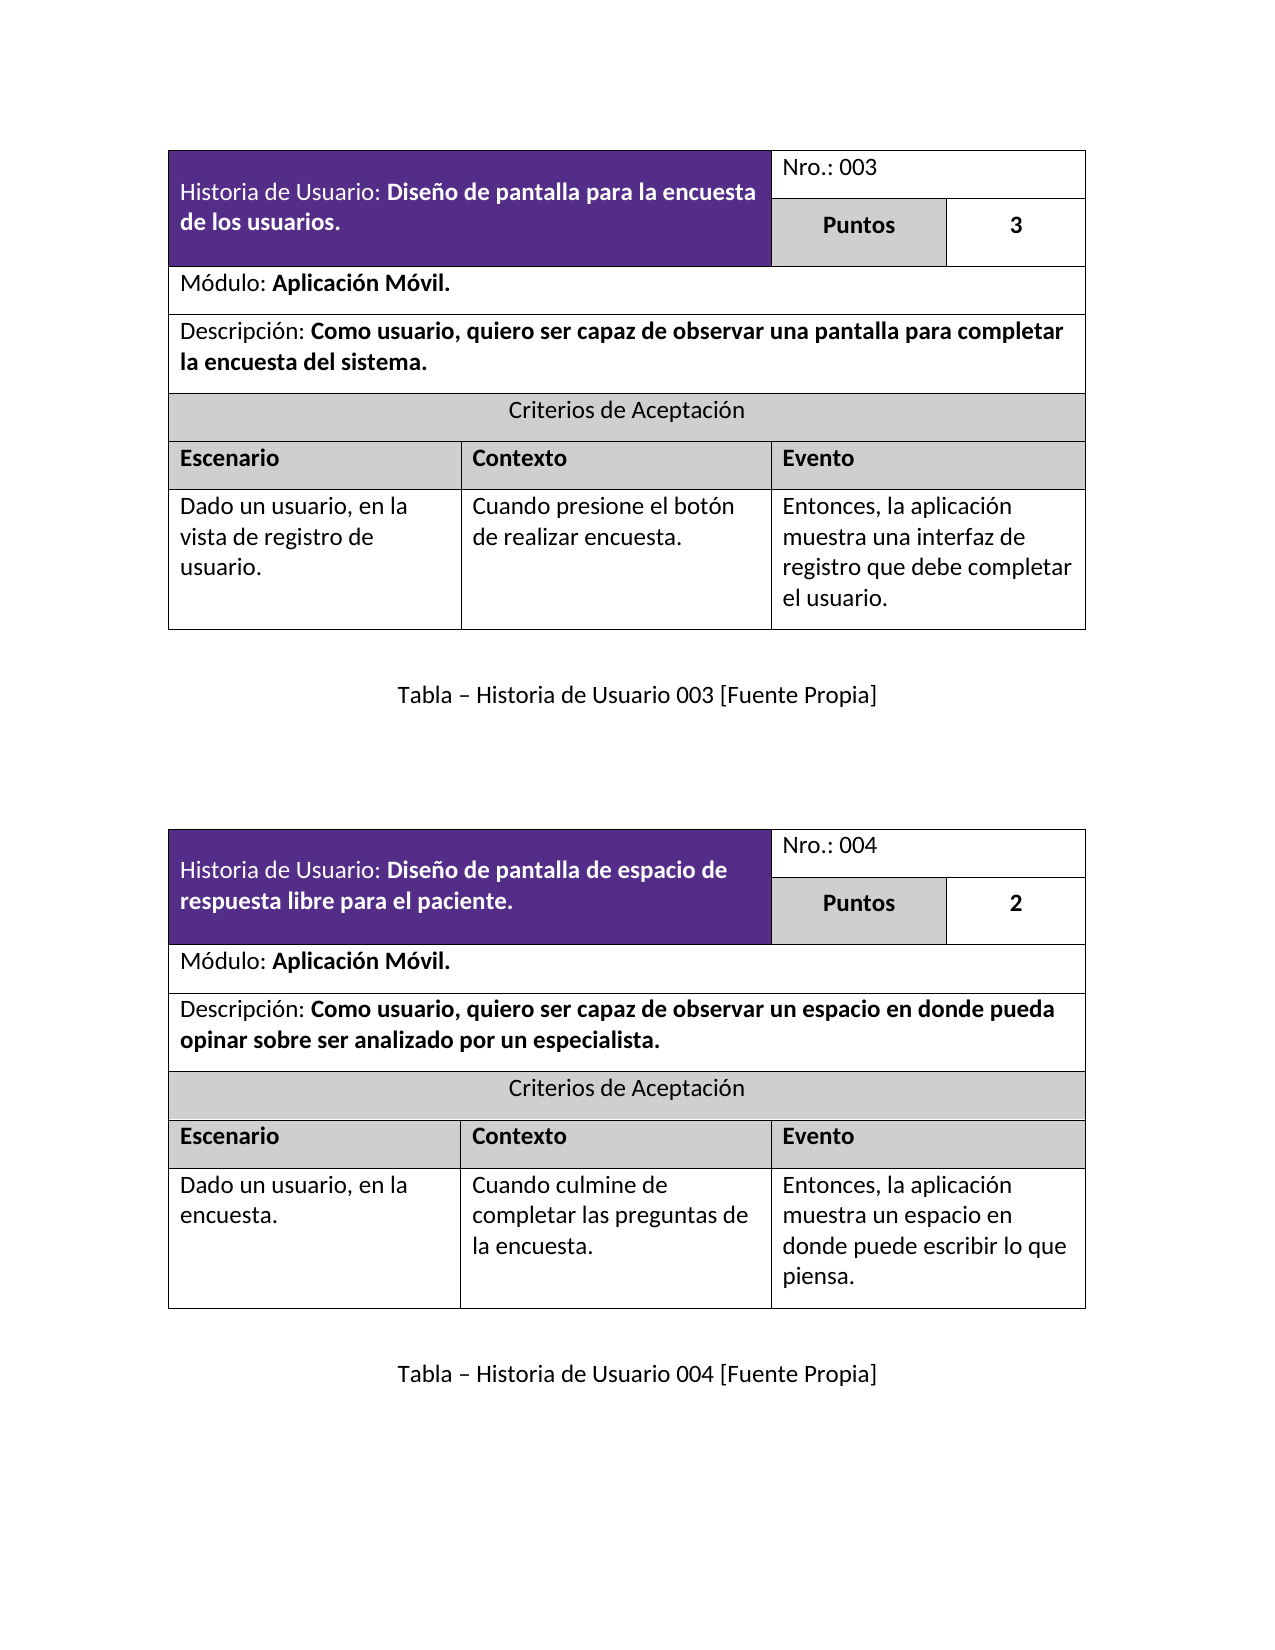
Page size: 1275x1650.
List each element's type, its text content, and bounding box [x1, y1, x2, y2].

table_cell Descripción: Como usuario, quiero ser capaz de observar una pantalla para completar la encuesta del sistema. [169, 315, 1085, 393]
table_cell Entonces, la aplicación muestra un espacio en donde puede escribir lo que piensa. [772, 1169, 1085, 1307]
table_cell Escenario [169, 442, 461, 489]
table_cell Módulo: Aplicación Móvil. [169, 945, 1085, 992]
table_header Historia de Usuario: Diseño de pantalla de espacio de respuesta libre para el paciente. [169, 830, 771, 944]
table_cell Entonces, la aplicación muestra una interfaz de registro que debe completar el usuario. [772, 490, 1085, 629]
table_cell Evento [772, 1121, 1085, 1168]
table_cell Criterios de Aceptación [169, 394, 1085, 441]
table_cell Cuando presione el botón de realizar encuesta. [462, 490, 771, 629]
table_cell Dado un usuario, en la vista de registro de usuario. [169, 490, 461, 629]
table_cell 2 [947, 878, 1085, 944]
table_cell Puntos [772, 878, 946, 944]
table_cell Criterios de Aceptación [169, 1072, 1085, 1119]
table_cell Descripción: Como usuario, quiero ser capaz de observar un espacio en donde pueda opinar sobre ser analizado por un especialista. [169, 994, 1085, 1071]
table_cell Puntos [772, 199, 946, 266]
text Tabla – Historia de Usuario 004 [Fuente Propia] [150, 1358, 1125, 1389]
table_header Historia de Usuario: Diseño de pantalla para la encuesta de los usuarios. [169, 151, 771, 266]
table_cell 3 [947, 199, 1085, 266]
table_header Nro.: 003 [772, 151, 1085, 198]
table_cell Contexto [462, 442, 771, 489]
table_cell Dado un usuario, en la encuesta. [169, 1169, 460, 1307]
table_cell Contexto [461, 1121, 771, 1168]
table_cell Escenario [169, 1121, 460, 1168]
table_cell Cuando culmine de completar las preguntas de la encuesta. [461, 1169, 771, 1307]
text Tabla – Historia de Usuario 003 [Fuente Propia] [150, 680, 1125, 710]
table_header Nro.: 004 [772, 830, 1085, 877]
table_cell Módulo: Aplicación Móvil. [169, 267, 1085, 314]
table_cell Evento [772, 442, 1085, 489]
